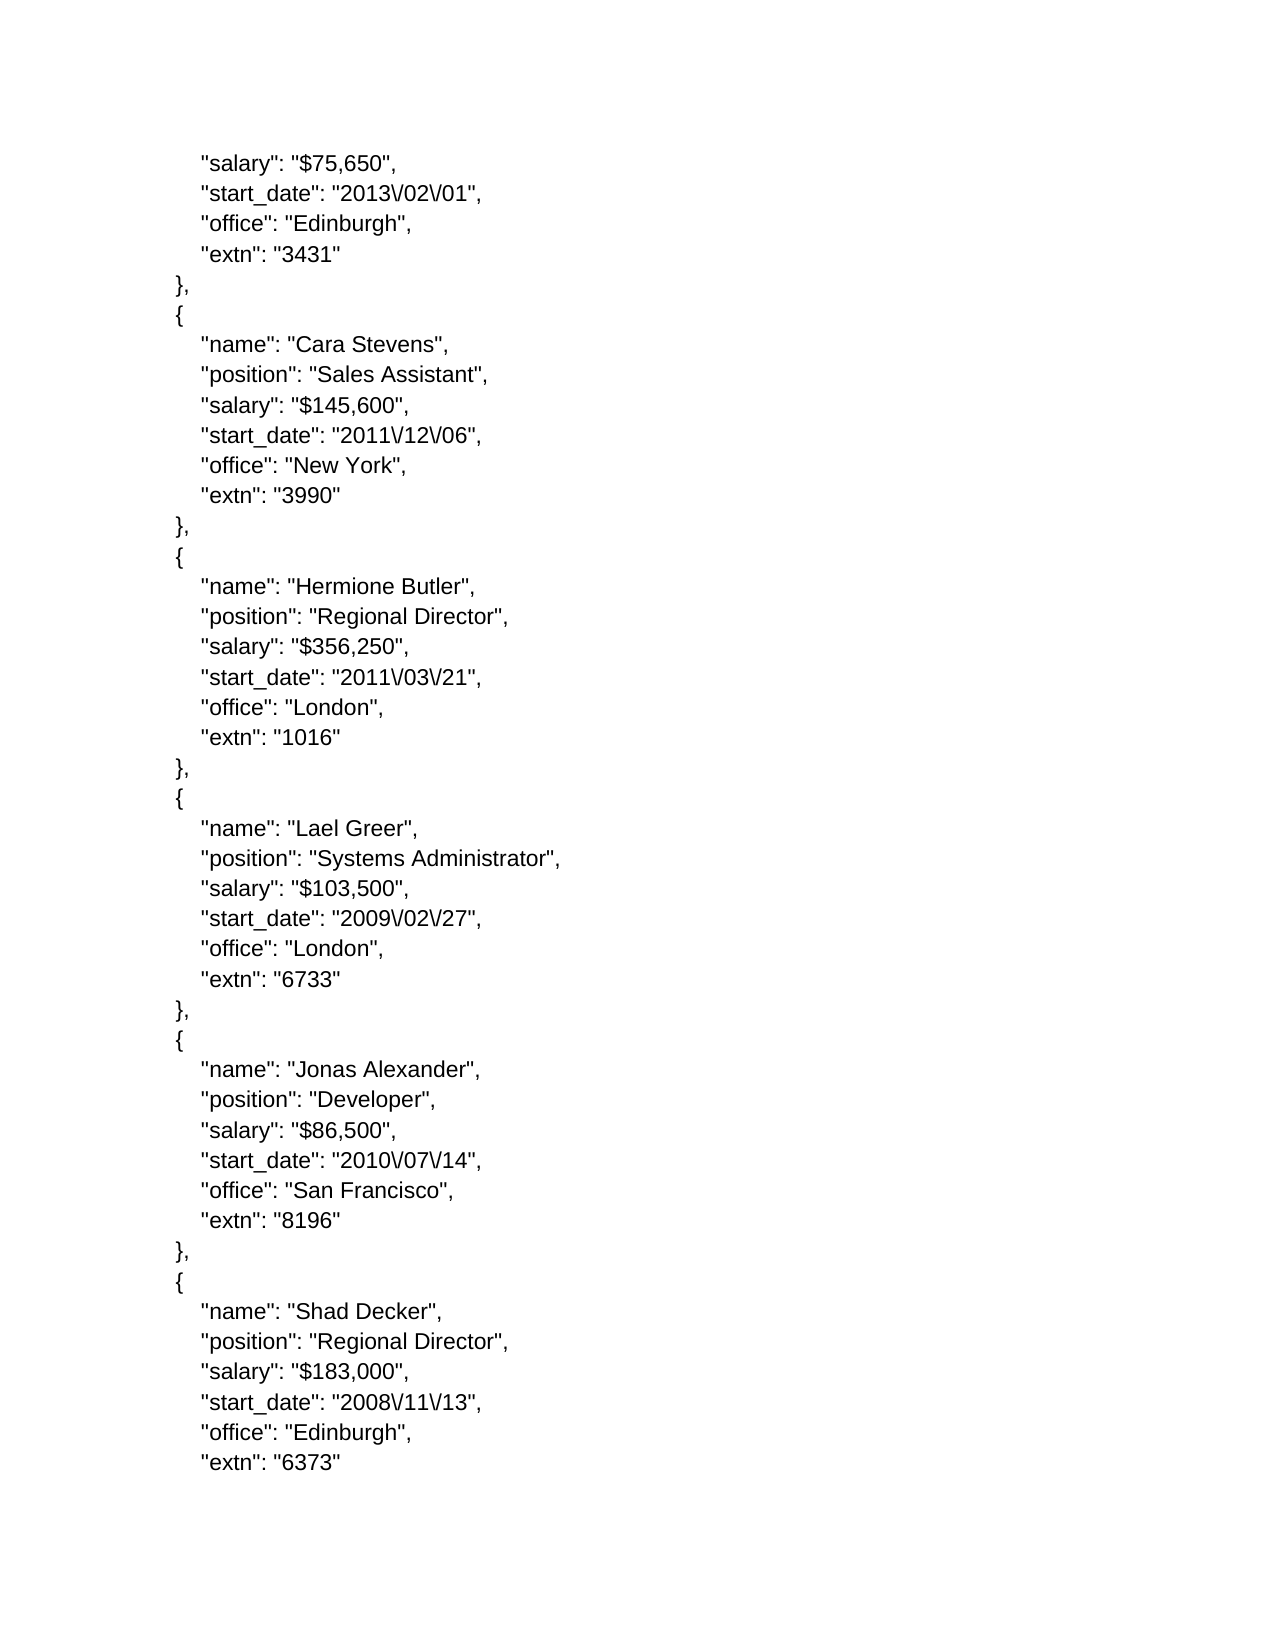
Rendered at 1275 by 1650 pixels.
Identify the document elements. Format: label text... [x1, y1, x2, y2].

text { [150, 301, 1125, 327]
text "salary": "$145,600", [150, 392, 1125, 418]
text "name": "Lael Greer", [150, 814, 1125, 841]
text { [150, 1026, 1125, 1052]
text "start_date": "2010\/07\/14", [150, 1147, 1125, 1173]
text "position": "Sales Assistant", [150, 361, 1125, 388]
text "salary": "$86,500", [150, 1117, 1125, 1143]
text "position": "Systems Administrator", [150, 845, 1125, 871]
text "extn": "3431" [150, 241, 1125, 267]
text }, [150, 512, 1125, 539]
text "start_date": "2013\/02\/01", [150, 180, 1125, 207]
text "start_date": "2011\/03\/21", [150, 663, 1125, 690]
text { [150, 784, 1125, 811]
text "name": "Jonas Alexander", [150, 1056, 1125, 1083]
text "start_date": "2009\/02\/27", [150, 905, 1125, 932]
text "extn": "1016" [150, 724, 1125, 750]
text { [150, 543, 1125, 569]
text "extn": "8196" [150, 1207, 1125, 1234]
text "salary": "$183,000", [150, 1358, 1125, 1385]
text "office": "San Francisco", [150, 1177, 1125, 1203]
text "office": "London", [150, 935, 1125, 962]
text "office": "London", [150, 694, 1125, 720]
text "extn": "6373" [150, 1449, 1125, 1475]
text }, [150, 996, 1125, 1022]
text "position": "Regional Director", [150, 603, 1125, 629]
text "extn": "6733" [150, 966, 1125, 992]
text "name": "Cara Stevens", [150, 331, 1125, 358]
text }, [150, 754, 1125, 781]
text "salary": "$103,500", [150, 875, 1125, 901]
text "start_date": "2011\/12\/06", [150, 422, 1125, 448]
text "position": "Developer", [150, 1086, 1125, 1113]
text "name": "Shad Decker", [150, 1298, 1125, 1324]
text "position": "Regional Director", [150, 1328, 1125, 1354]
text "office": "New York", [150, 452, 1125, 478]
text "office": "Edinburgh", [150, 210, 1125, 237]
text }, [150, 271, 1125, 297]
text }, [150, 1237, 1125, 1264]
text "extn": "3990" [150, 482, 1125, 509]
text { [150, 1268, 1125, 1294]
text "salary": "$356,250", [150, 633, 1125, 660]
text "start_date": "2008\/11\/13", [150, 1388, 1125, 1415]
text "name": "Hermione Butler", [150, 573, 1125, 599]
text "salary": "$75,650", [150, 150, 1125, 176]
text "office": "Edinburgh", [150, 1419, 1125, 1445]
